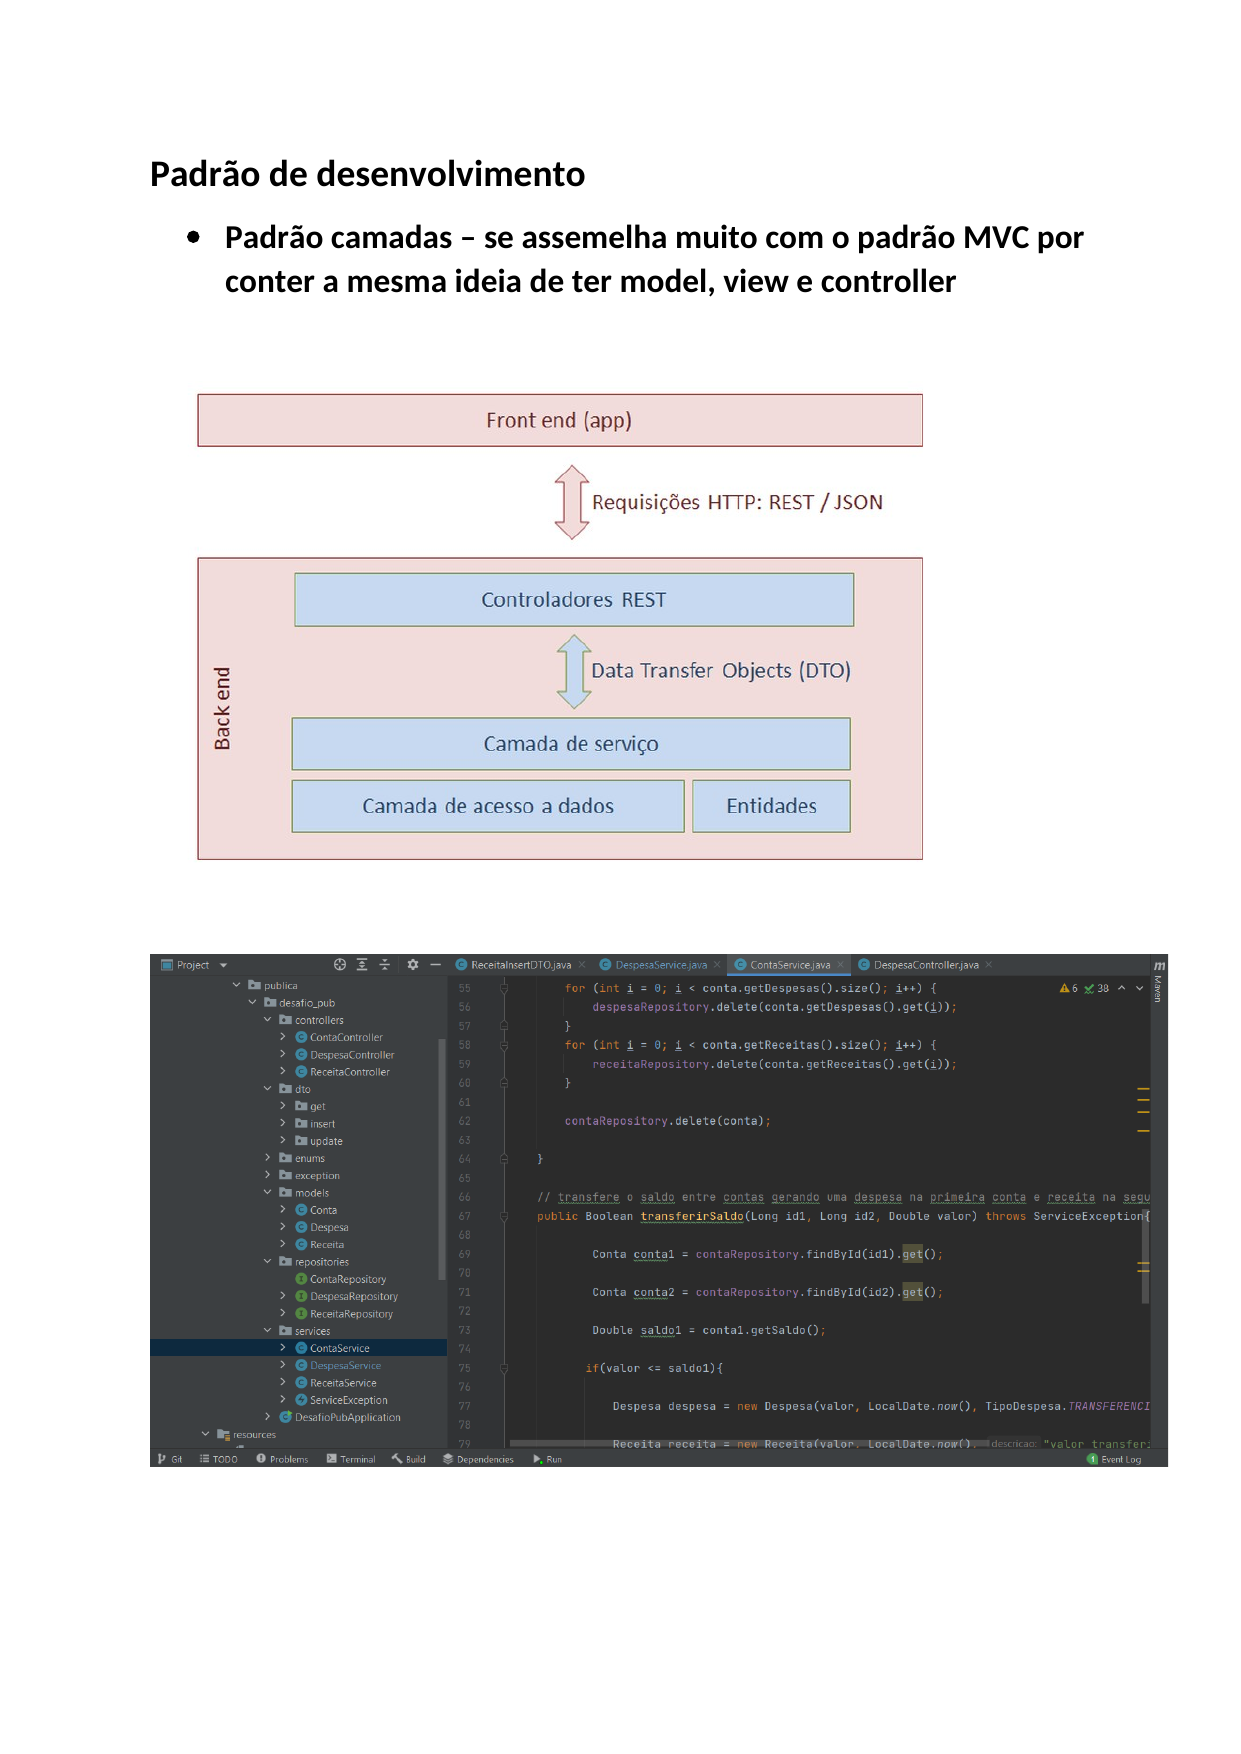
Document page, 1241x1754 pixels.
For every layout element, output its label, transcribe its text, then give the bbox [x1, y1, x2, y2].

text Padrão de desenvolvimento [150, 150, 1090, 196]
list Padrão camadas – se assemelha muito com o padrão MVC por conter a mesma ideia de ter model, view e controller [187, 216, 1090, 301]
picture [150, 954, 1169, 1467]
picture [187, 381, 938, 874]
